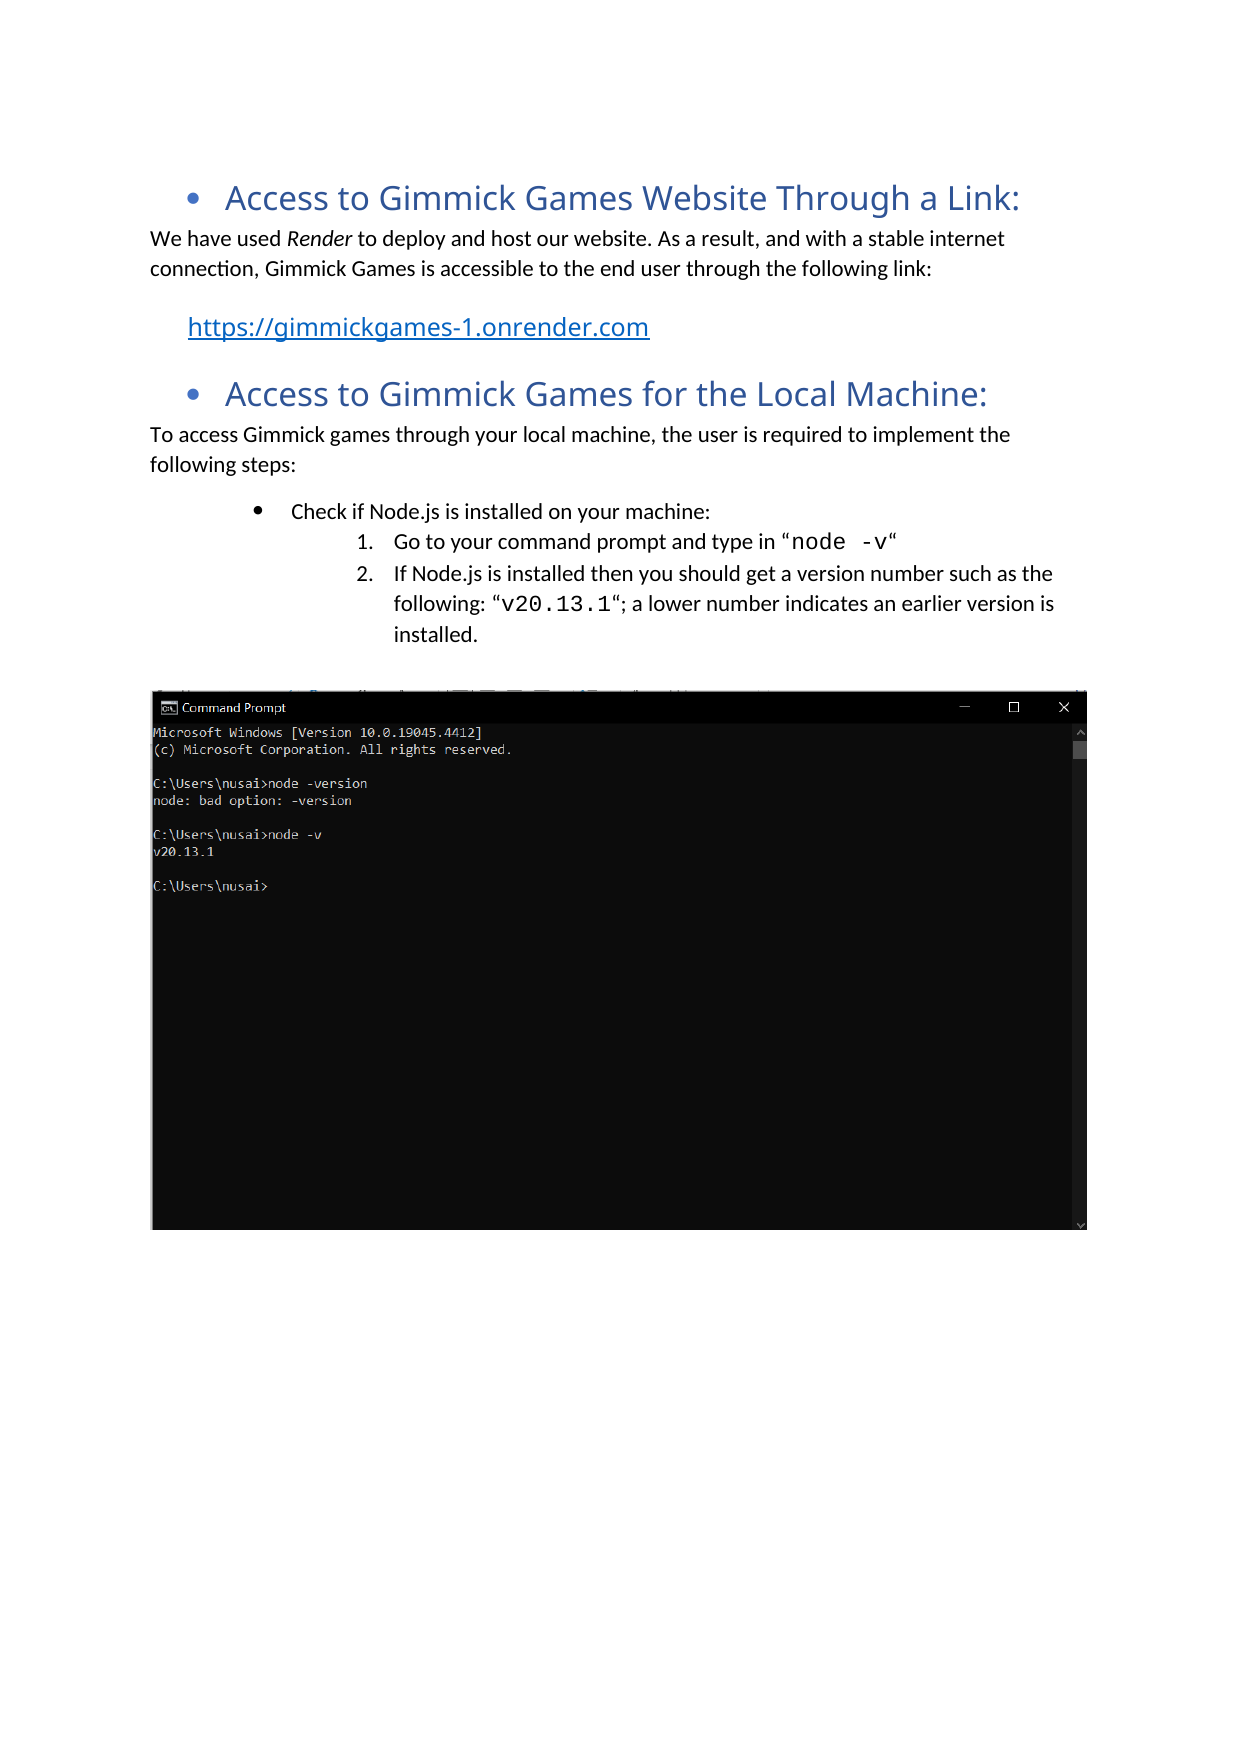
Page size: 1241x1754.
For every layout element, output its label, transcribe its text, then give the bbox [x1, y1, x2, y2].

picture [150, 690, 1087, 1230]
text To access Gimmick games through your local machine, the user is required to implement the following steps: [150, 420, 1090, 478]
list Go to your command prompt and type in “node -v“ [356, 527, 1090, 557]
subtitle Access to Gimmick Games for the Local Machine: [187, 371, 1090, 417]
list If Node.js is installed then you should get a version number such as the following: “v20.13.1“; a lower number indicates an earlier version is installed. [356, 559, 1090, 648]
subtitle Access to Gimmick Games Website Through a Link: [187, 175, 1090, 220]
subtitle https://gimmickgames-1.onrender.com [150, 309, 1090, 343]
text We have used Render to deploy and host our website. As a result, and with a stable internet connection, Gimmick Games is accessible to the end user through the following link: [150, 224, 1090, 282]
list Check if Node.js is installed on your machine: [253, 497, 1090, 525]
